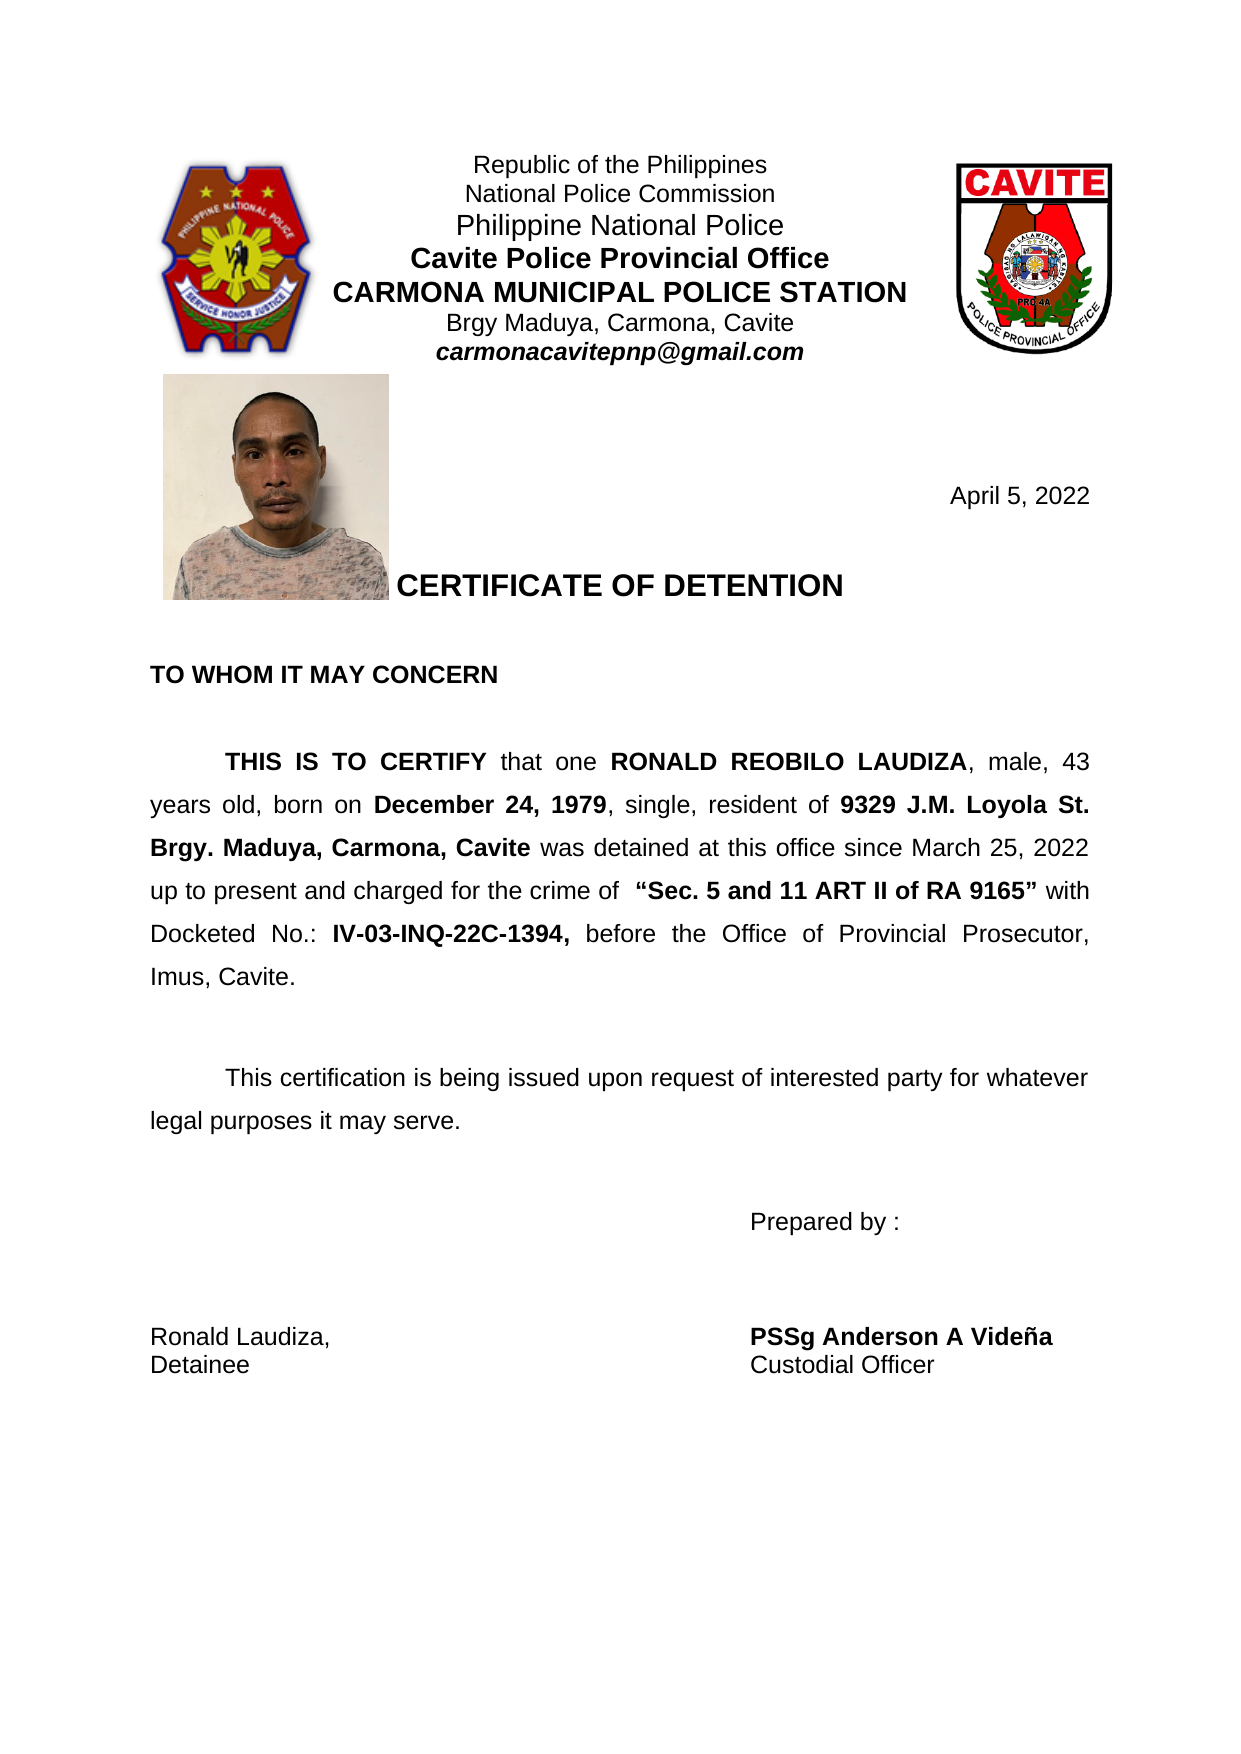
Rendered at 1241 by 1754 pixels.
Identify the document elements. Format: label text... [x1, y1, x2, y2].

text Cavite Police Provincial Office [330, 241, 956, 274]
text Brgy Maduya, Carmona, Cavite [330, 308, 956, 337]
text Ronald Laudiza, PSSg Anderson A Videña [150, 1322, 1090, 1350]
text TO WHOM IT MAY CONCERN [150, 660, 1090, 689]
text April 5, 2022 [600, 481, 1090, 509]
text Philippine National Police [330, 207, 956, 241]
text CERTIFICATE OF DETENTION [150, 567, 1090, 603]
text Republic of the Philippines [330, 150, 1090, 179]
picture [956, 162, 1113, 355]
text carmonacavitepnp@gmail.com [330, 337, 1090, 366]
picture [143, 148, 330, 371]
text This certification is being issued upon request of interested party for whatever legal purposes it may serve. [150, 1063, 1090, 1135]
text Detainee Custodial Officer [150, 1350, 1090, 1379]
text THIS IS TO CERTIFY that one RONALD REOBILO LAUDIZA, male, 43 years old, born on December 24, 1979, single, resident of 9329 J.M. Loyola St. Brgy. Maduya, Carmona, Cavite was detained at this office since March 25, 2022 up to present and charged for the crime of “Sec. 5 and 11 ART II of RA 9165” with Docketed No.: IV-03-INQ-22C-1394, before the Office of Provincial Prosecutor, Imus, Cavite. [150, 747, 1090, 991]
text National Police Commission [330, 179, 956, 207]
text CARMONA MUNICIPAL POLICE STATION [330, 274, 956, 308]
text Prepared by : [675, 1207, 1090, 1264]
picture [163, 374, 389, 600]
